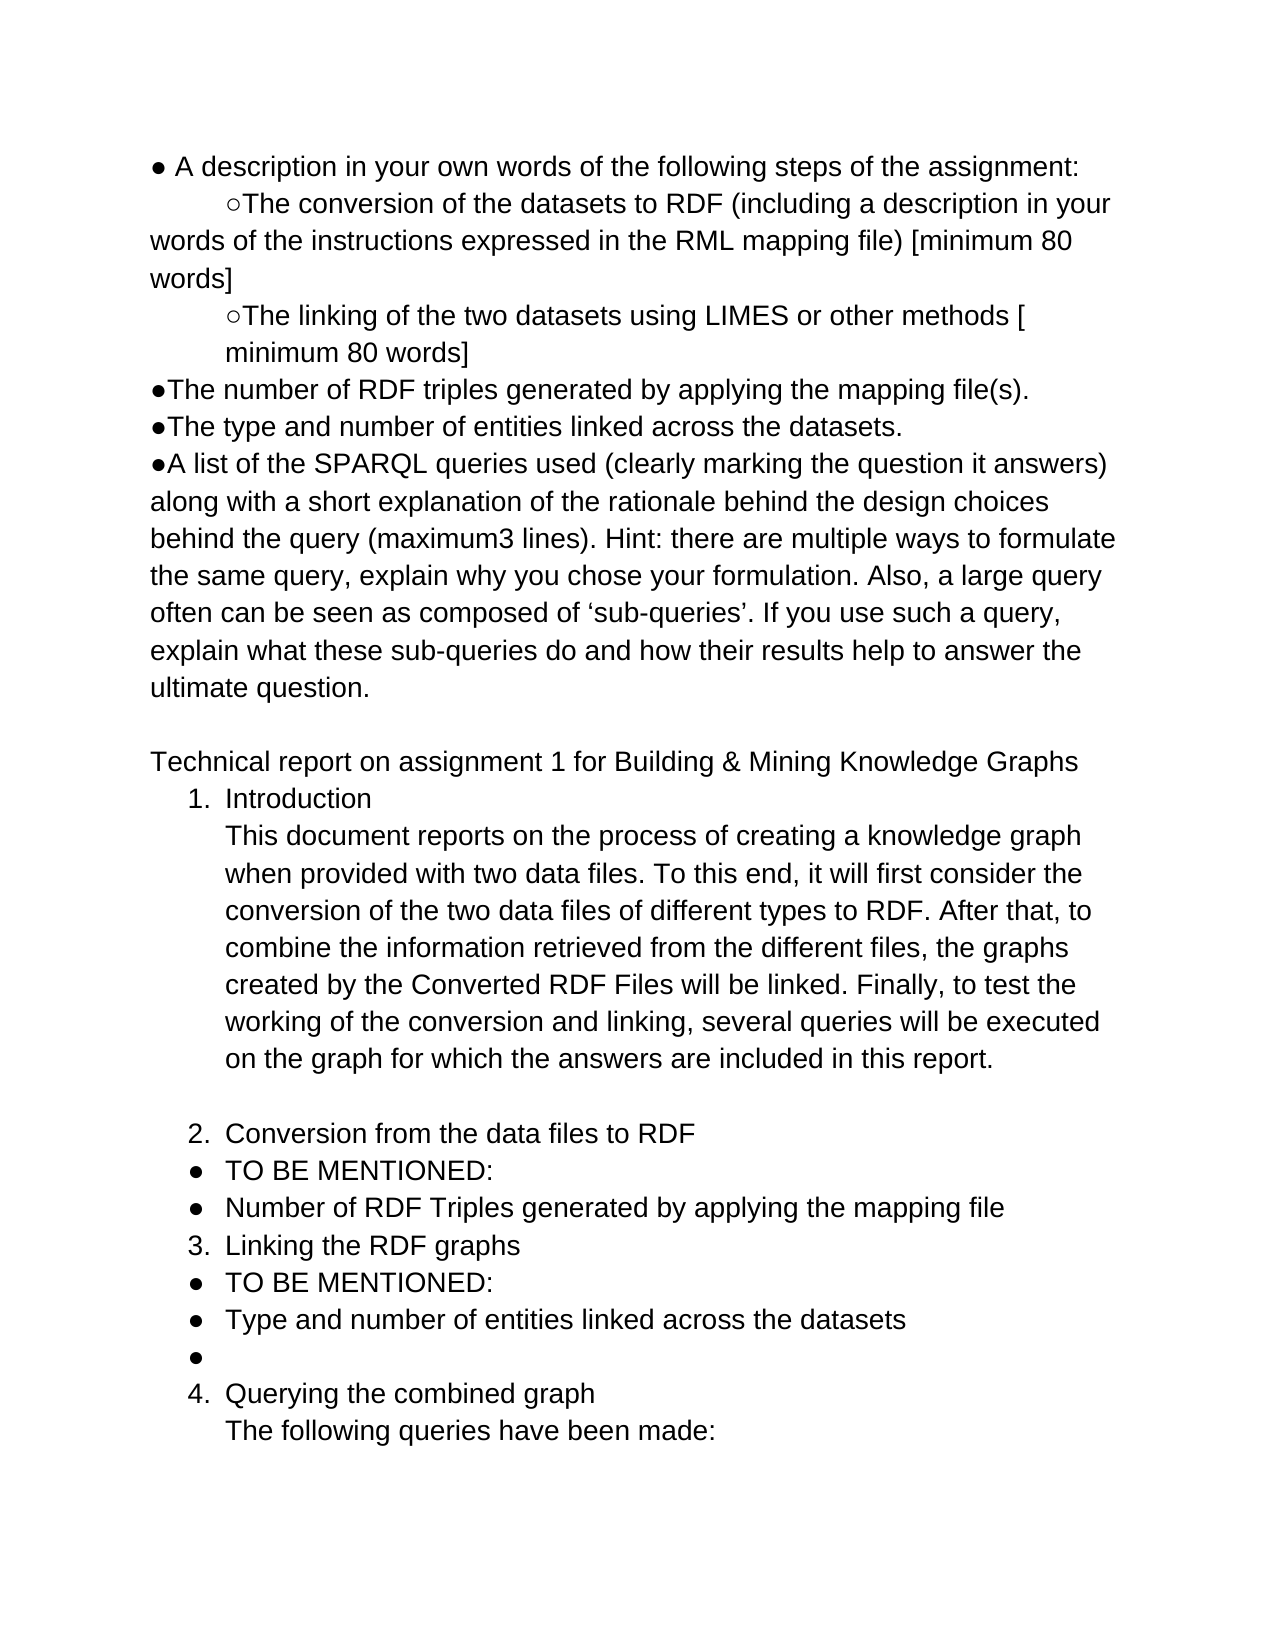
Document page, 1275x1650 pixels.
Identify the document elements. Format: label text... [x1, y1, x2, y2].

text ●The number of RDF triples generated by applying the mapping file(s). [150, 373, 1125, 406]
text Technical report on assignment 1 for Building & Mining Knowledge Graphs [150, 745, 1125, 777]
list TO BE MENTIONED: [187, 1266, 1125, 1298]
list Number of RDF Triples generated by applying the mapping file [187, 1191, 1125, 1224]
text ●A list of the SPARQL queries used (clearly marking the question it answers) along with a short explanation of the rationale behind the design choices behind the query (maximum3 lines). ​Hint: ​there are multiple ways to formulate the same query, explain why you chose your formulation. Also, a large query often can be seen as composed of ‘sub-queries’. If you use such a query, explain what these sub-queries do and how their results help to answer the ultimate question. [150, 447, 1125, 703]
text ●The type and number of entities linked across the datasets. [150, 410, 1125, 443]
text ○The conversion of the datasets to RDF (including a description in your words of the instructions expressed in the RML mapping file) [​minimum 80 words​] [150, 187, 1125, 294]
list Introduction [187, 782, 1125, 814]
list TO BE MENTIONED: [187, 1154, 1125, 1186]
text This document reports on the process of creating a knowledge graph when provided with two data files. To this end, it will first consider the conversion of the two data files of different types to RDF. After that, to combine the information retrieved from the different files, the graphs created by the Converted RDF Files will be linked. Finally, to test the working of the conversion and linking, several queries will be executed on the graph for which the answers are included in this report. [225, 819, 1125, 1075]
list Type and number of entities linked across the datasets [187, 1303, 1125, 1335]
list Linking the RDF graphs [187, 1228, 1125, 1261]
list Conversion from the data files to RDF [187, 1117, 1125, 1149]
text The following queries have been made: [225, 1414, 1125, 1447]
text ● A description in your own words of the following steps of the assignment: [150, 150, 1125, 182]
list Querying the combined graph [187, 1377, 1125, 1409]
text ○The linking of the two datasets using LIMES or other methods [​minimum 80 words​] [225, 299, 1125, 368]
